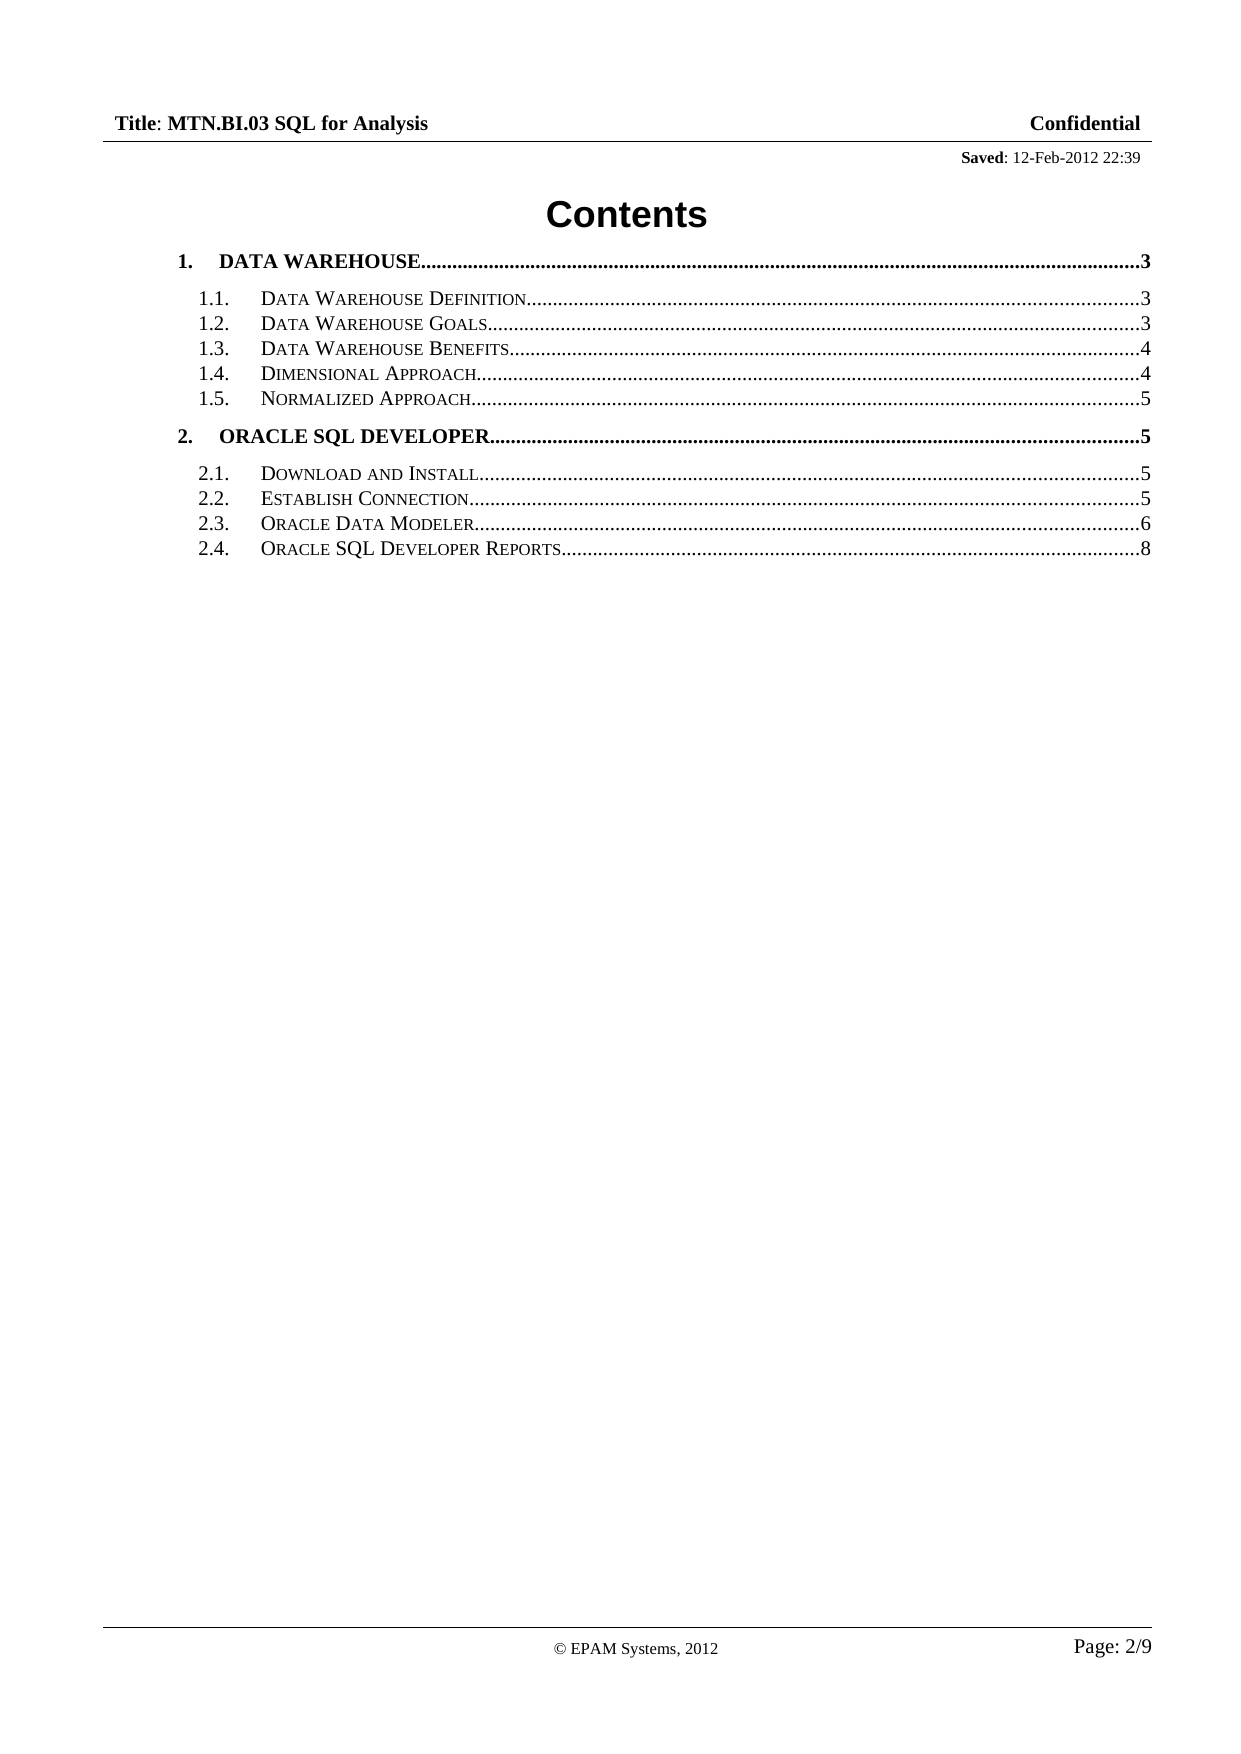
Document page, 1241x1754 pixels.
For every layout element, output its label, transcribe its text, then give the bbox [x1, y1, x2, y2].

text 1.1. Data Warehouse Definition 3 [198, 285, 1152, 310]
text 1.3. Data Warehouse Benefits 4 [198, 335, 1152, 360]
text 2.4. Oracle SQL Developer Reports 8 [198, 535, 1152, 560]
text 2.2. Establish Connection 5 [198, 485, 1152, 510]
text 1.2. Data Warehouse Goals 3 [198, 310, 1152, 335]
text 2. Oracle SQL Developer 5 [177, 423, 1152, 448]
text 2.3. Oracle Data Modeler 6 [198, 510, 1152, 535]
title Contents [102, 192, 1152, 235]
text 2.1. Download and Install 5 [198, 460, 1152, 485]
text 1.5. Normalized Approach 5 [198, 385, 1152, 410]
text 1. Data Warehouse 3 [177, 248, 1152, 273]
text 1.4. Dimensional Approach 4 [198, 360, 1152, 385]
